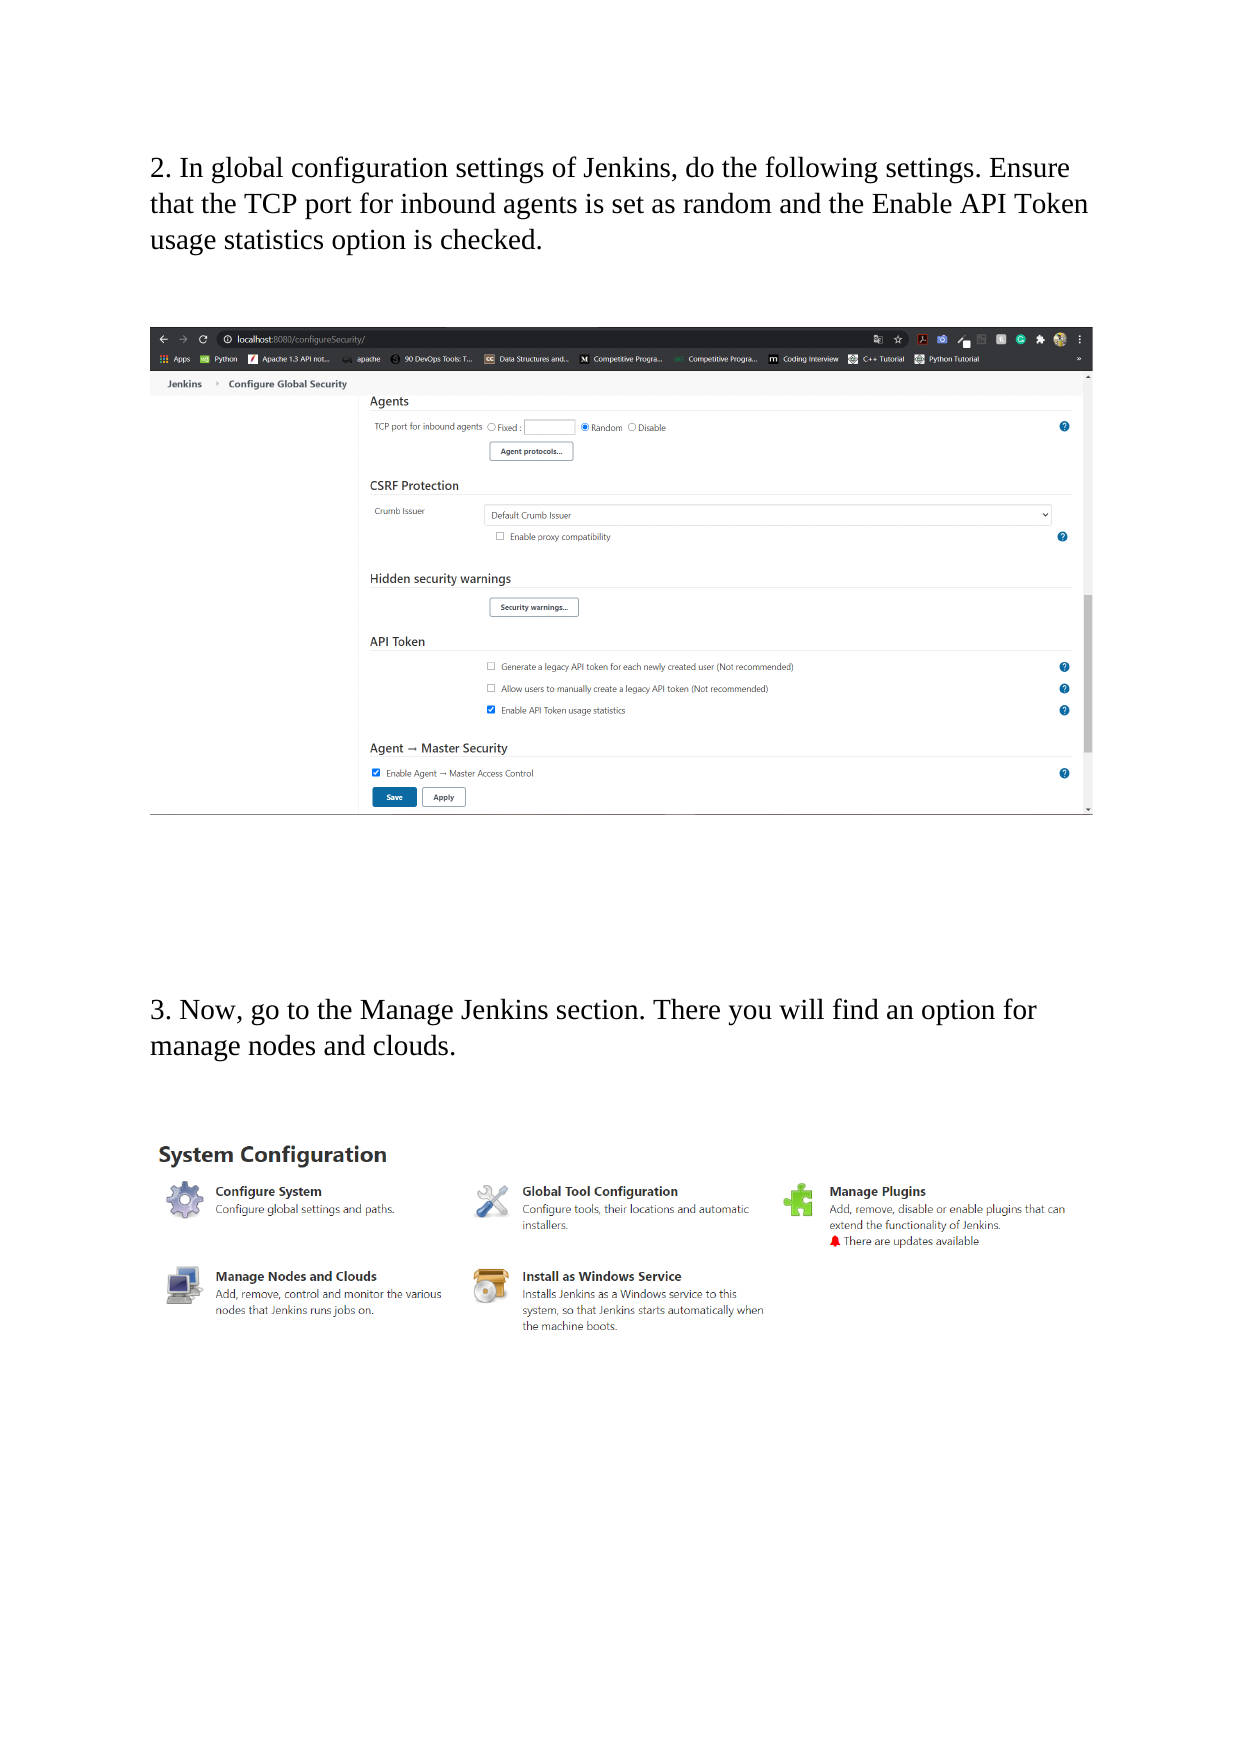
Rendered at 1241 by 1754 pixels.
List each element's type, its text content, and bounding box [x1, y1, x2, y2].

text 3. Now, go to the Manage Jenkins section. There you will find an option for manage nodes and clouds. [150, 992, 1090, 1062]
picture [150, 1133, 1091, 1357]
text 2. In global configuration settings of Jenkins, do the following settings. Ensure that the TCP port for inbound agents is set as random and the Enable API Token usage statistics option is checked. [150, 150, 1090, 256]
picture [150, 327, 1093, 815]
